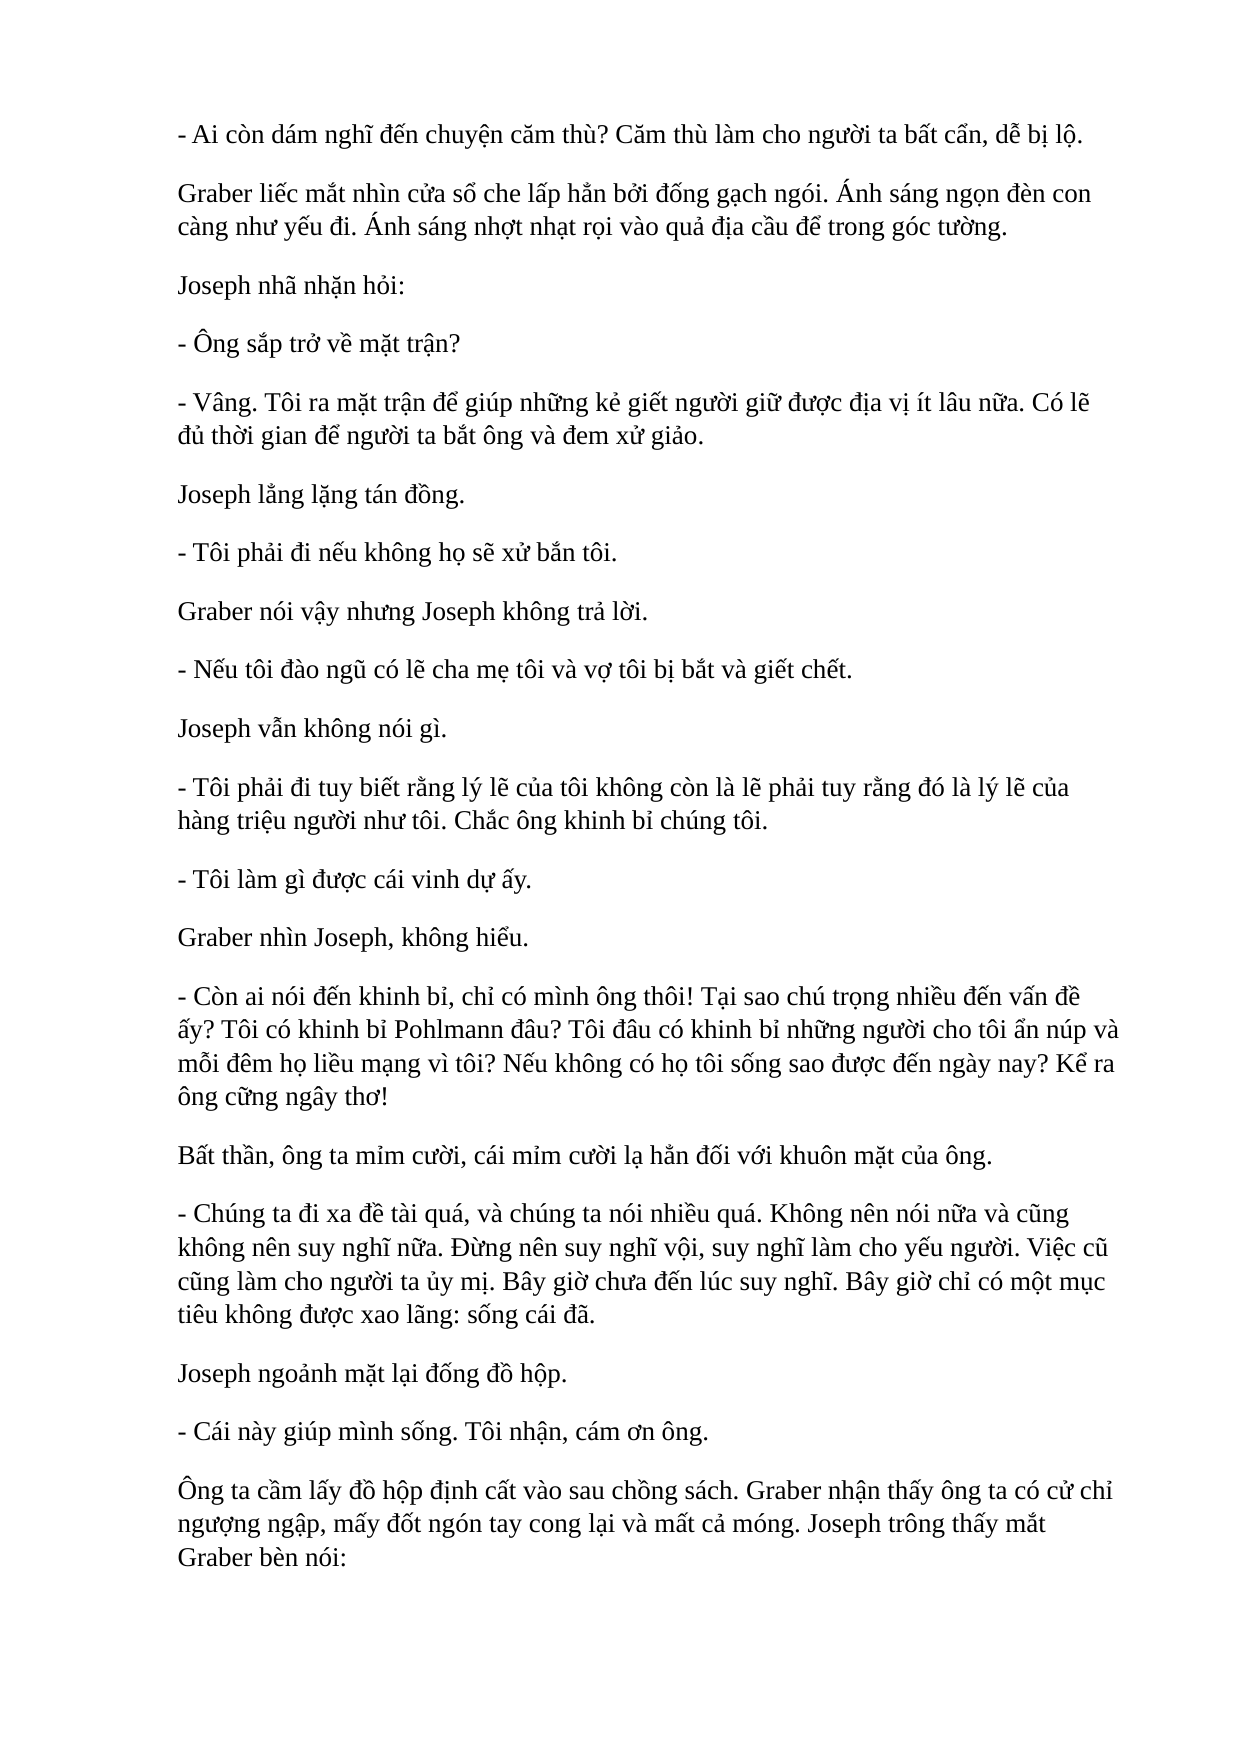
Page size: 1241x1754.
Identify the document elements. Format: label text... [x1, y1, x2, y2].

text Ông ta cầm lấy đồ hộp định cất vào sau chồng sách. Graber nhận thấy ông ta có cử chỉ ngượng ngập, mấy đốt ngón tay cong lại và mất cả móng. Joseph trông thấy mắt Graber bèn nói: [177, 1474, 1122, 1572]
text Graber nhìn Joseph, không hiểu. [177, 921, 1122, 952]
text - Ông sắp trở về mặt trận? [177, 327, 1122, 358]
text - Vâng. Tôi ra mặt trận để giúp những kẻ giết người giữ được địa vị ít lâu nữa. Có lẽ đủ thời gian để người ta bắt ông và đem xử giảo. [177, 386, 1122, 451]
text Joseph nhã nhặn hỏi: [177, 269, 1122, 300]
text Joseph lẳng lặng tán đồng. [177, 478, 1122, 509]
text - Tôi phải đi nếu không họ sẽ xử bắn tôi. [177, 536, 1122, 568]
text Bất thần, ông ta mỉm cười, cái mỉm cười lạ hẳn đối với khuôn mặt của ông. [177, 1139, 1122, 1170]
text Joseph ngoảnh mặt lại đống đồ hộp. [177, 1357, 1122, 1388]
text - Nếu tôi đào ngũ có lẽ cha mẹ tôi và vợ tôi bị bắt và giết chết. [177, 653, 1122, 685]
text - Cái này giúp mình sống. Tôi nhận, cám ơn ông. [177, 1415, 1122, 1446]
text - Chúng ta đi xa đề tài quá, và chúng ta nói nhiều quá. Không nên nói nữa và cũng không nên suy nghĩ nữa. Đừng nên suy nghĩ vội, suy nghĩ làm cho yếu người. Việc cũ cũng làm cho người ta ủy mị. Bây giờ chưa đến lúc suy nghĩ. Bây giờ chỉ có một mục tiêu không được xao lãng: sống cái đã. [177, 1197, 1122, 1329]
text - Ai còn dám nghĩ đến chuyện căm thù? Căm thù làm cho người ta bất cẩn, dễ bị lộ. [177, 118, 1122, 149]
text Joseph vẫn không nói gì. [177, 712, 1122, 743]
text - Còn ai nói đến khinh bỉ, chỉ có mình ông thôi! Tại sao chú trọng nhiều đến vấn đề ấy? Tôi có khinh bỉ Pohlmann đâu? Tôi đâu có khinh bỉ những người cho tôi ẩn núp và mỗi đêm họ liều mạng vì tôi? Nếu không có họ tôi sống sao được đến ngày nay? Kể ra ông cững ngây thơ! [177, 980, 1122, 1112]
text Graber nói vậy nhưng Joseph không trả lời. [177, 595, 1122, 626]
text - Tôi làm gì được cái vinh dự ấy. [177, 863, 1122, 894]
text - Tôi phải đi tuy biết rằng lý lẽ của tôi không còn là lẽ phải tuy rằng đó là lý lẽ của hàng triệu người như tôi. Chắc ông khinh bỉ chúng tôi. [177, 771, 1122, 835]
text Graber liếc mắt nhìn cửa sổ che lấp hẳn bởi đống gạch ngói. Ánh sáng ngọn đèn con càng như yếu đi. Ánh sáng nhợt nhạt rọi vào quả địa cầu để trong góc tường. [177, 177, 1122, 241]
